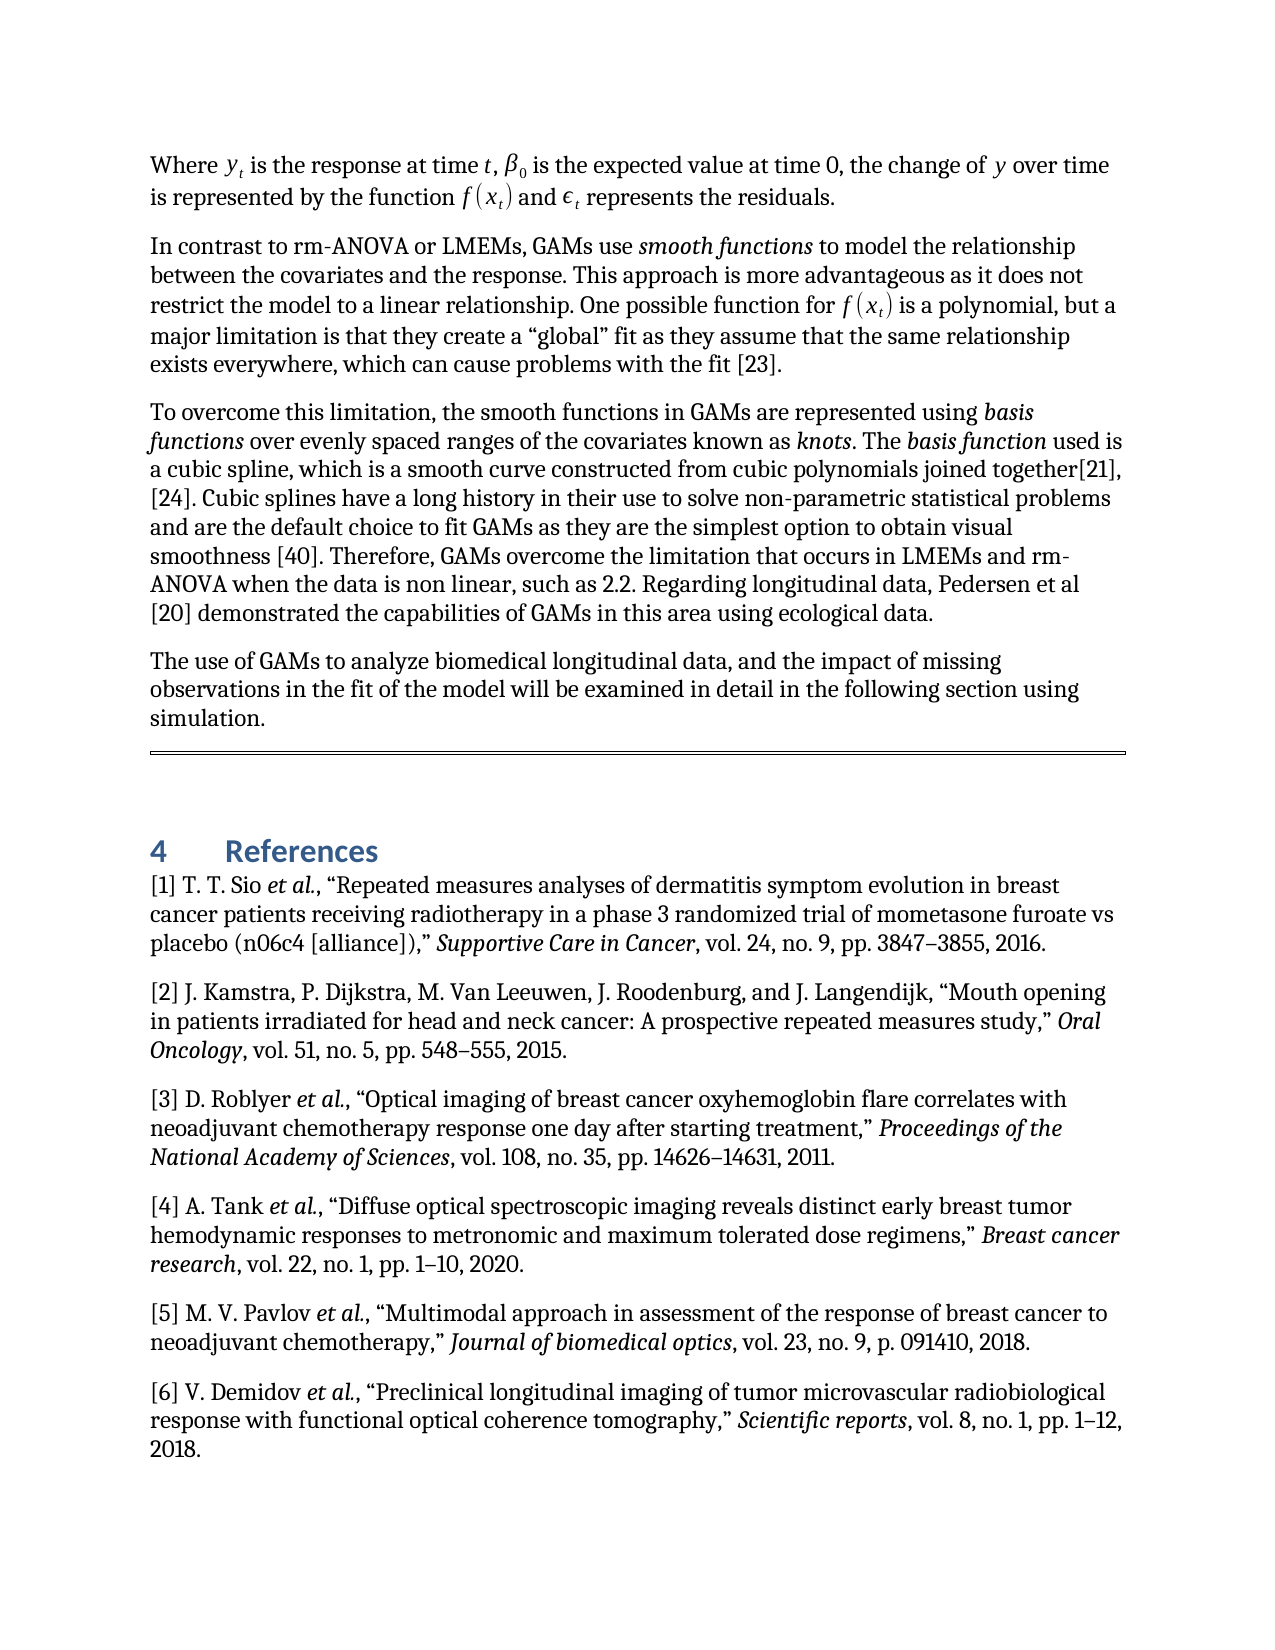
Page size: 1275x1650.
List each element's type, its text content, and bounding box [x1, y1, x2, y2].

text Where is the response at time , is the expected value at time 0, the change of over time is represented by the function and represents the residuals. [150, 150, 1125, 213]
text [3] D. Roblyer et al., “Optical imaging of breast cancer oxyhemoglobin flare correlates with neoadjuvant chemotherapy response one day after starting treatment,” Proceedings of the National Academy of Sciences, vol. 108, no. 35, pp. 14626–14631, 2011. [150, 1085, 1125, 1171]
text [4] A. Tank et al., “Diffuse optical spectroscopic imaging reveals distinct early breast tumor hemodynamic responses to metronomic and maximum tolerated dose regimens,” Breast cancer research, vol. 22, no. 1, pp. 1–10, 2020. [150, 1192, 1125, 1278]
text In contrast to rm-ANOVA or LMEMs, GAMs use smooth functions to model the relationship between the covariates and the response. This approach is more advantageous as it does not restrict the model to a linear relationship. One possible function for is a polynomial, but a major limitation is that they create a “global” fit as they assume that the same relationship exists everywhere, which can cause problems with the fit [23]. [150, 232, 1125, 379]
text [6] V. Demidov et al., “Preclinical longitudinal imaging of tumor microvascular radiobiological response with functional optical coherence tomography,” Scientific reports, vol. 8, no. 1, pp. 1–12, 2018. [150, 1378, 1125, 1464]
text [5] M. V. Pavlov et al., “Multimodal approach in assessment of the response of breast cancer to neoadjuvant chemotherapy,” Journal of biomedical optics, vol. 23, no. 9, p. 091410, 2018. [150, 1299, 1125, 1357]
text [1] T. T. Sio et al., “Repeated measures analyses of dermatitis symptom evolution in breast cancer patients receiving radiotherapy in a phase 3 randomized trial of mometasone furoate vs placebo (n06c4 [alliance]),” Supportive Care in Cancer, vol. 24, no. 9, pp. 3847–3855, 2016. [150, 871, 1125, 957]
text To overcome this limitation, the smooth functions in GAMs are represented using basis functions over evenly spaced ranges of the covariates known as knots. The basis function used is a cubic spline, which is a smooth curve constructed from cubic polynomials joined together[21], [24]. Cubic splines have a long history in their use to solve non-parametric statistical problems and are the default choice to fit GAMs as they are the simplest option to obtain visual smoothness [40]. Therefore, GAMs overcome the limitation that occurs in LMEMs and rm-ANOVA when the data is non linear, such as 2.2. Regarding longitudinal data, Pedersen et al [20] demonstrated the capabilities of GAMs in this area using ecological data. [150, 398, 1125, 628]
text The use of GAMs to analyze biomedical longitudinal data, and the impact of missing observations in the fit of the model will be examined in detail in the following section using simulation. [150, 647, 1125, 733]
subtitle 4 References [150, 830, 1125, 871]
text [2] J. Kamstra, P. Dijkstra, M. Van Leeuwen, J. Roodenburg, and J. Langendijk, “Mouth opening in patients irradiated for head and neck cancer: A prospective repeated measures study,” Oral Oncology, vol. 51, no. 5, pp. 548–555, 2015. [150, 978, 1125, 1064]
